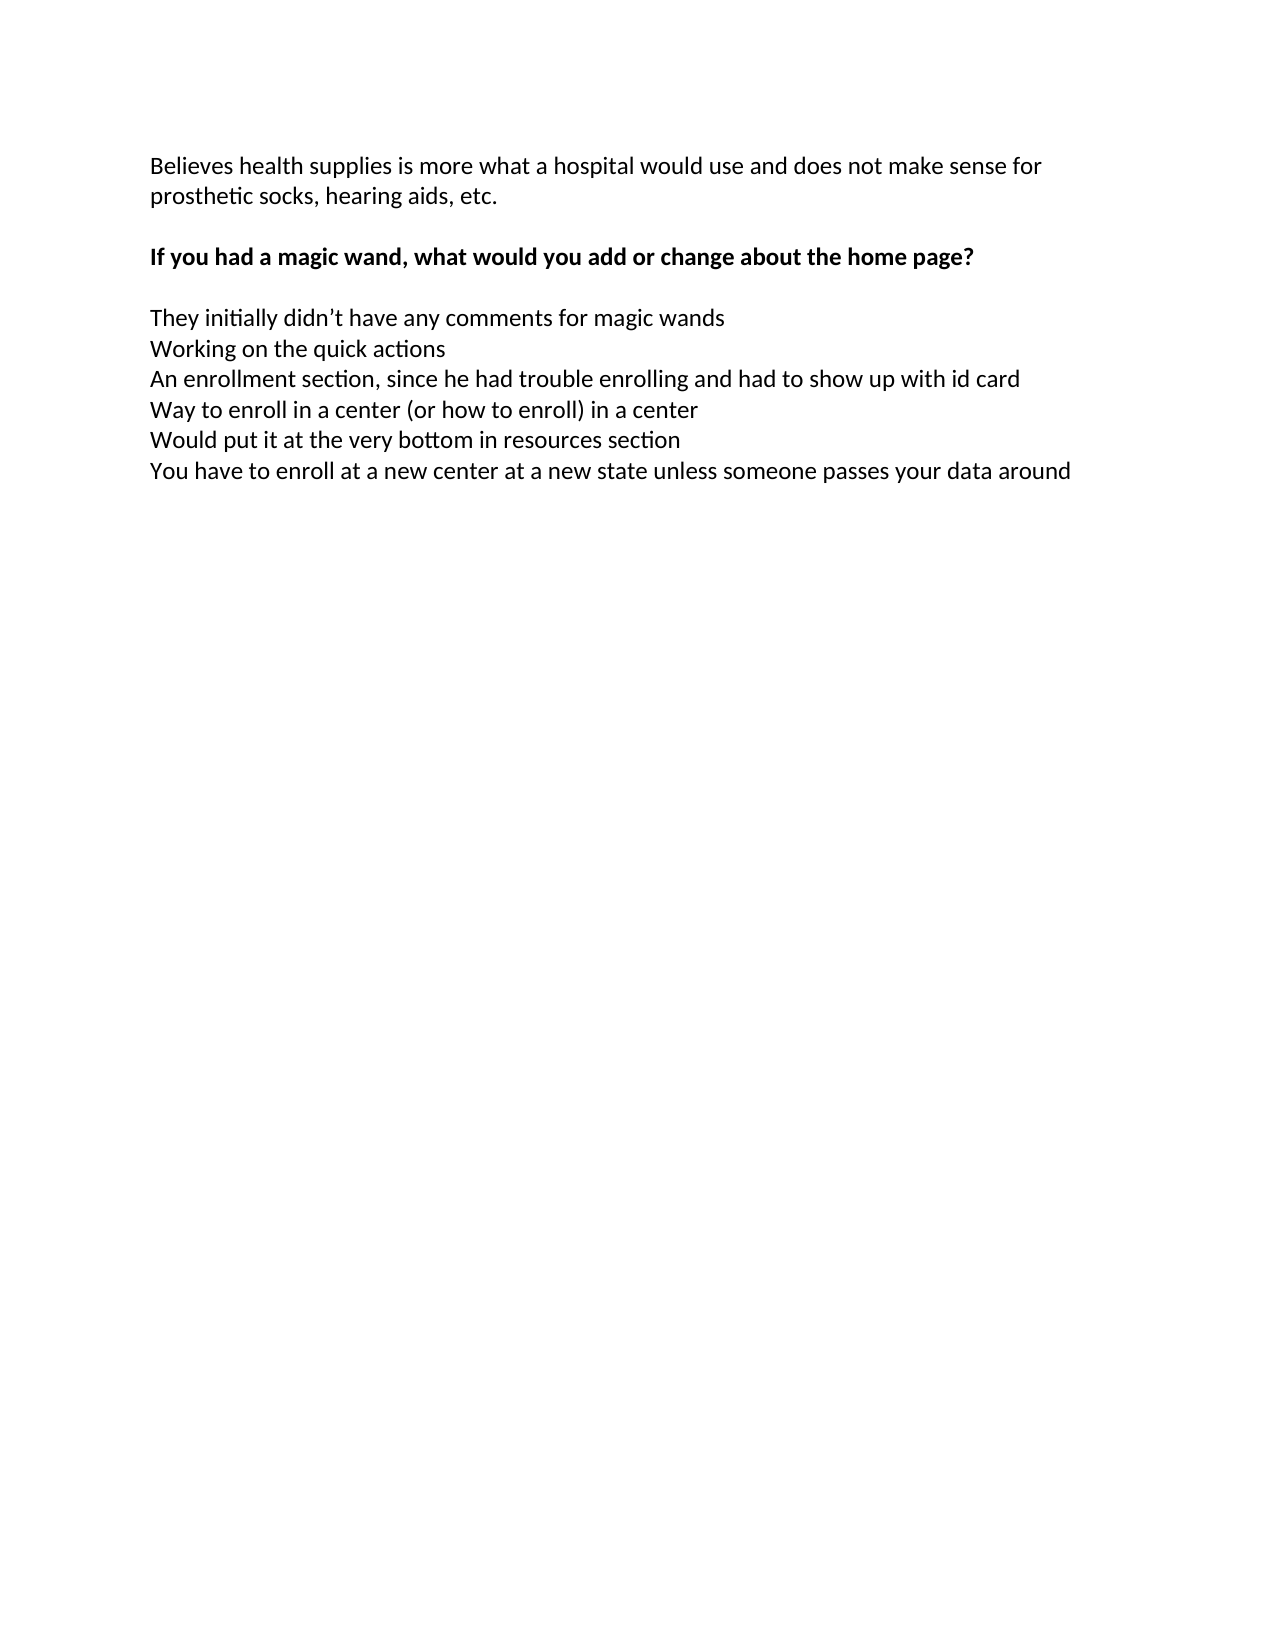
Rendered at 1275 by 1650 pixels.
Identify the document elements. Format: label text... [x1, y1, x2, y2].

text Would put it at the very bottom in resources section [150, 425, 1125, 455]
text Way to enroll in a center (or how to enroll) in a center [150, 394, 1125, 425]
text They initially didn’t have any comments for magic wands [150, 303, 1125, 333]
text You have to enroll at a new center at a new state unless someone passes your data around [150, 455, 1125, 486]
text Believes health supplies is more what a hospital would use and does not make sense for prosthetic socks, hearing aids, etc. [150, 150, 1125, 211]
text Working on the quick actions [150, 333, 1125, 364]
text If you had a magic wand, what would you add or change about the home page? [150, 242, 1125, 272]
text An enrollment section, since he had trouble enrolling and had to show up with id card [150, 364, 1125, 394]
